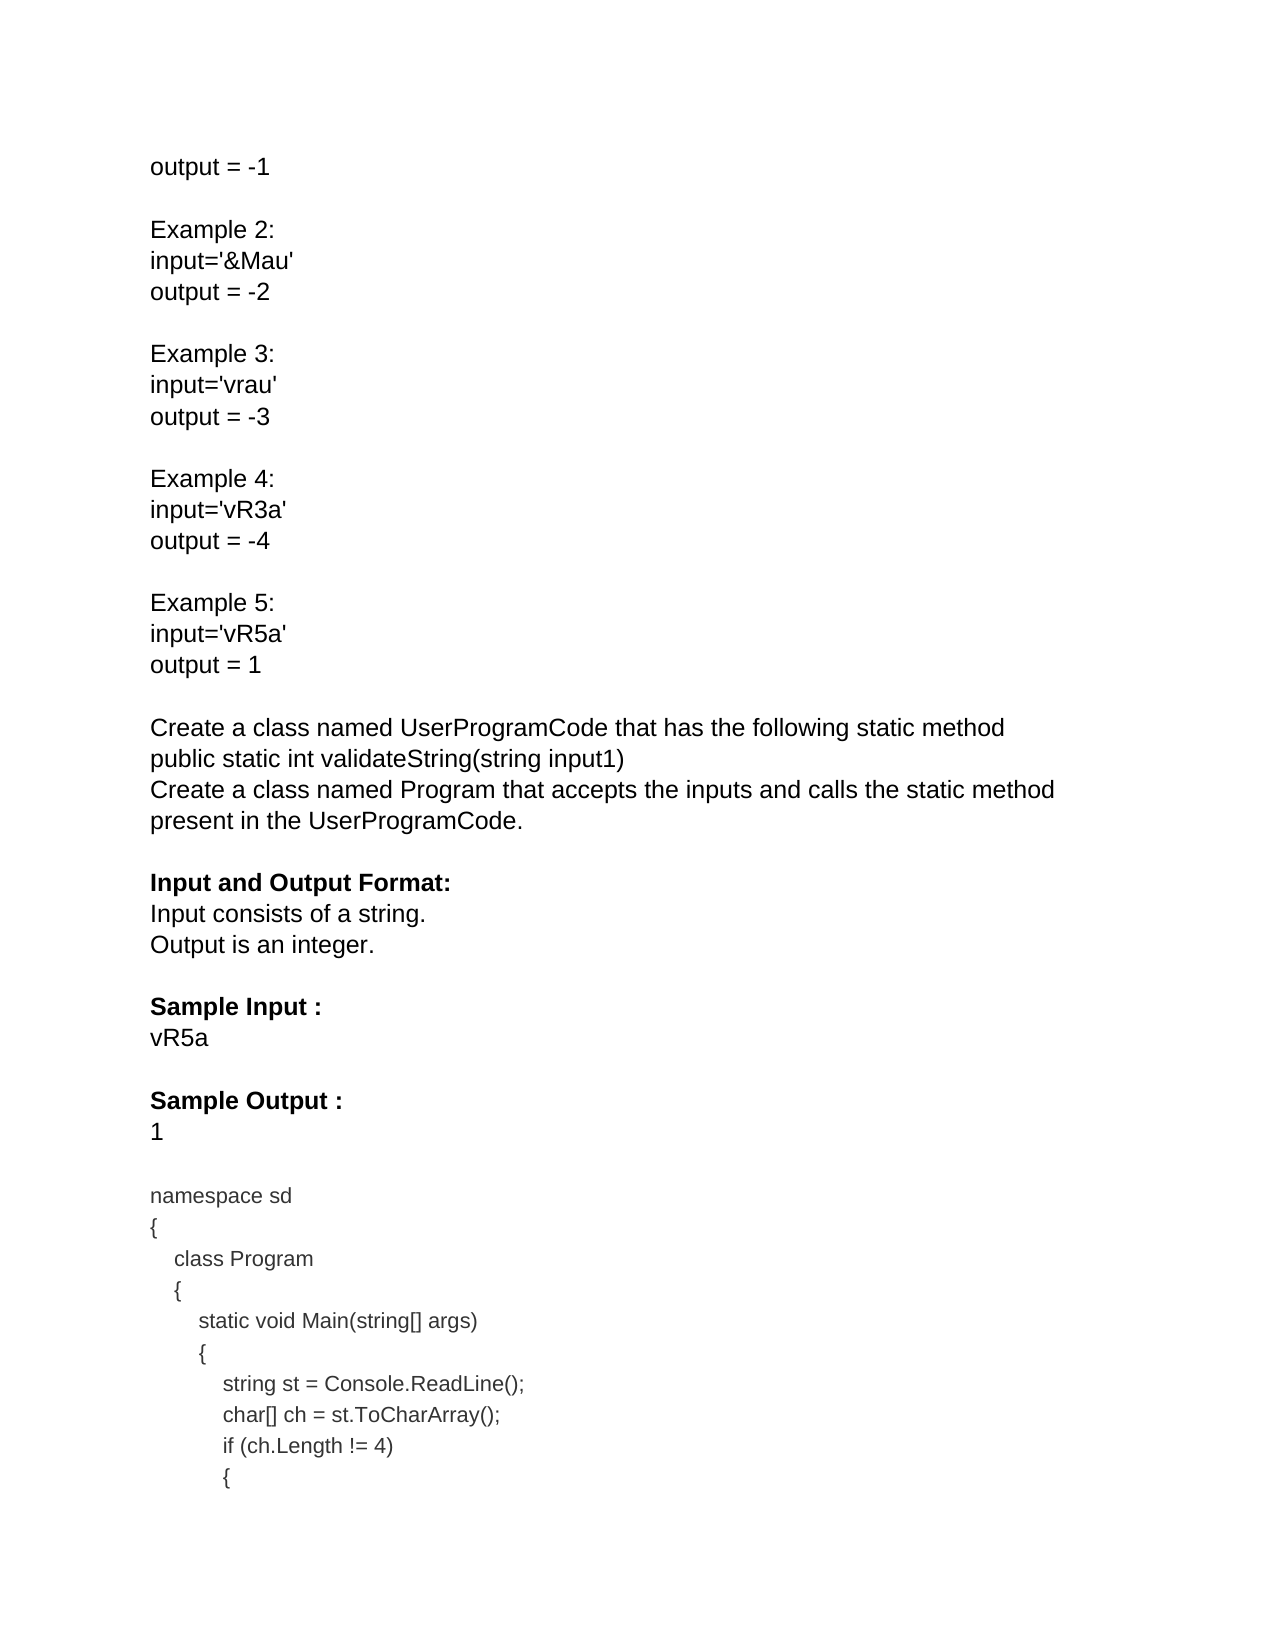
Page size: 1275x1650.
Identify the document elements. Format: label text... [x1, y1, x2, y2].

text output = -1 [150, 152, 1139, 181]
text Example 5: [150, 588, 1139, 617]
text { [150, 1214, 1139, 1239]
text 1 [150, 1117, 1139, 1146]
text { [223, 1464, 1139, 1489]
text { [174, 1277, 1139, 1302]
text namespace sd [150, 1183, 1139, 1208]
text Input consists of a string. Output is an integer. [150, 899, 429, 959]
text static void Main(string[] args) [198, 1308, 1139, 1333]
subtitle Input and Output Format: [150, 867, 1139, 896]
text Example 3: [150, 339, 1139, 368]
text { [198, 1339, 1139, 1364]
text input='vR3a' output = -4 [150, 495, 289, 554]
text Example 2: [150, 215, 1139, 243]
text input='vrau' output = -3 [150, 370, 279, 430]
subtitle Sample Output : [150, 1086, 1139, 1114]
text string st = Console.ReadLine(); char[] ch = st.ToCharArray(); [223, 1371, 527, 1427]
text if (ch.Length != 4) [223, 1433, 1139, 1458]
text Example 4: [150, 463, 1139, 492]
text Create a class named Program that accepts the inputs and calls the static method present in the UserProgramCode. [150, 774, 1058, 834]
text input='&Mau' output = -2 [150, 246, 296, 306]
subtitle Sample Input : [150, 992, 1139, 1021]
text class Program [174, 1246, 1139, 1271]
text Create a class named UserProgramCode that has the following static method public static int validateString(string input1) [150, 712, 1008, 772]
text vR5a [150, 1023, 1139, 1052]
text input='vR5a' output = 1 [150, 619, 289, 679]
